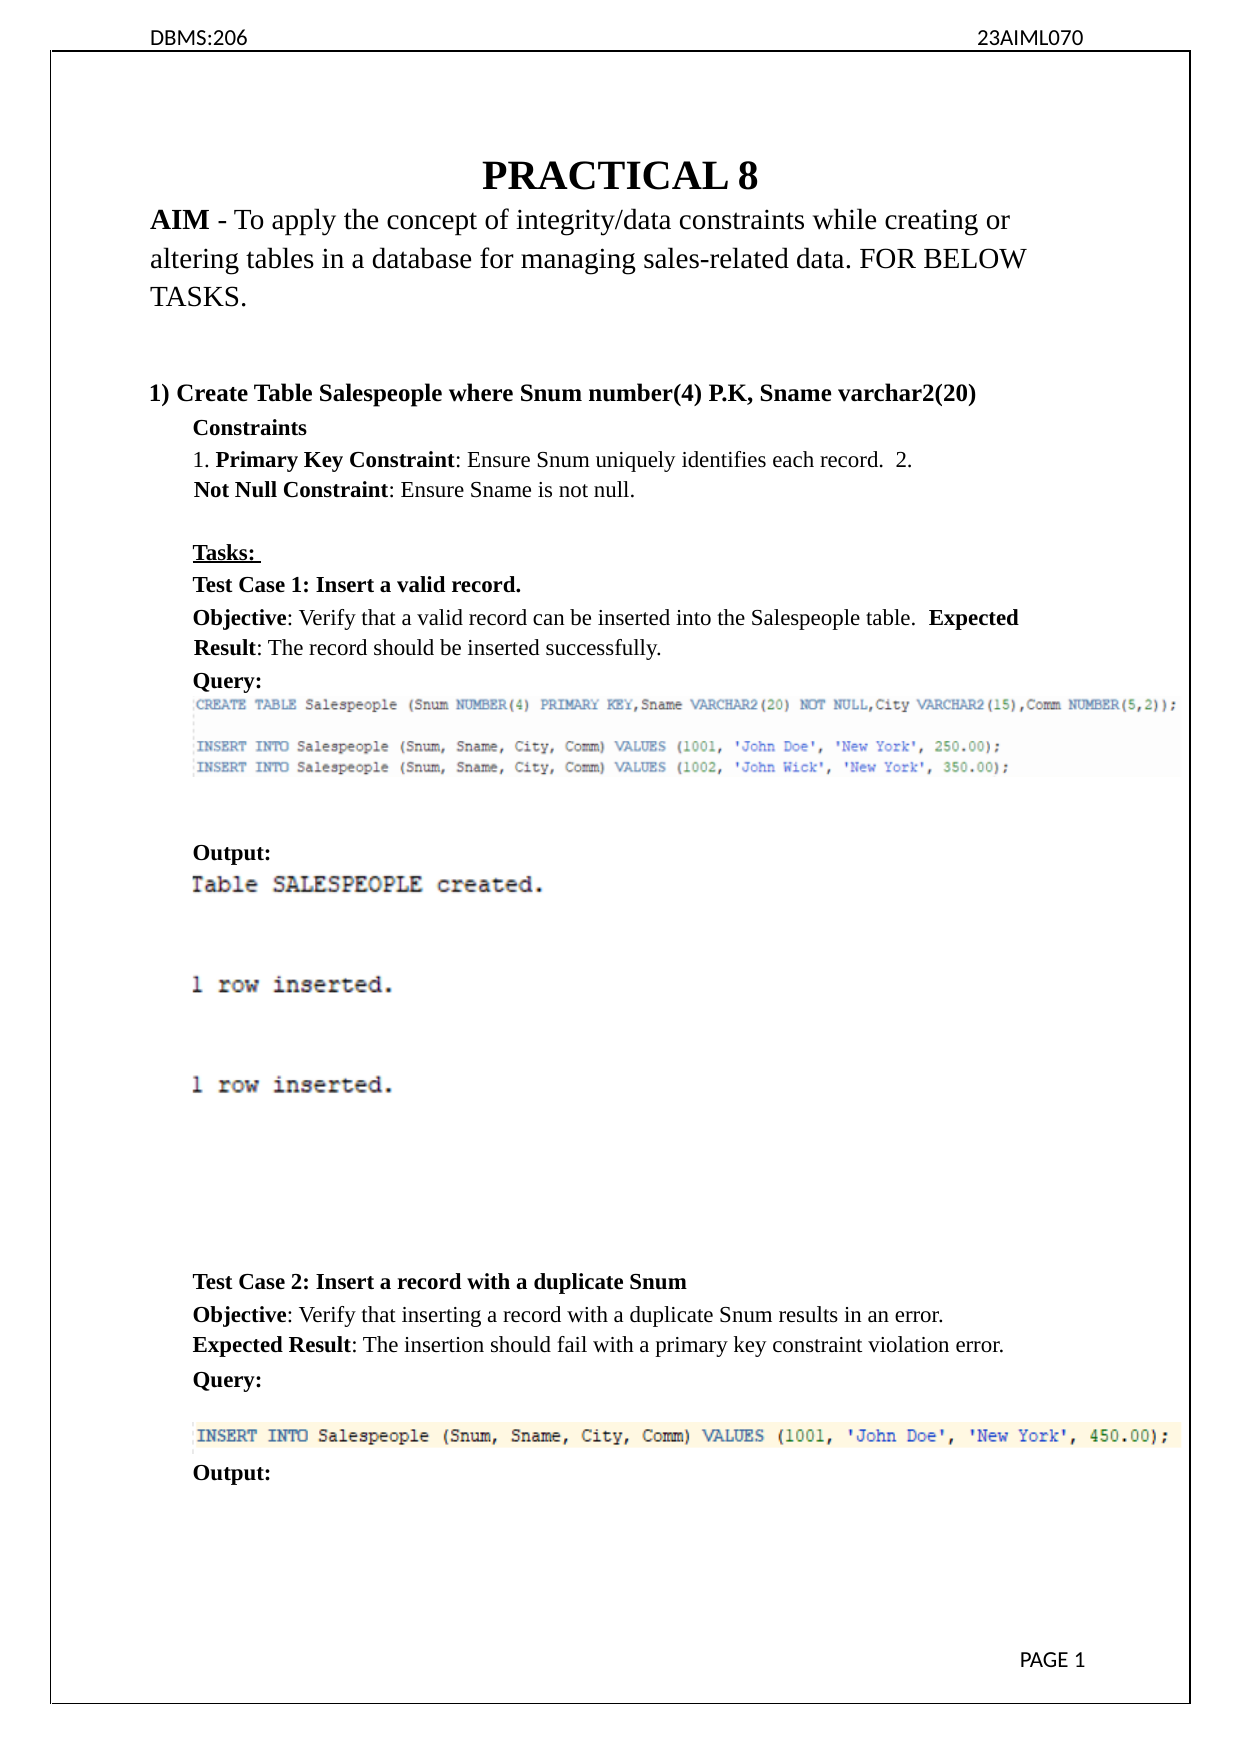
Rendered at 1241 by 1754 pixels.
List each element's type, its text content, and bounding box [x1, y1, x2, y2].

text Query: [192, 667, 1139, 694]
text Constraints [192, 414, 1139, 440]
text Tasks: [192, 539, 1139, 565]
text Test Case 2: Insert a record with a duplicate Snum [192, 1268, 1139, 1294]
picture [192, 867, 1077, 1148]
picture [192, 1422, 1182, 1454]
text 1. Primary Key Constraint: Ensure Snum uniquely identifies each record. 2. Not Null Constraint: Ensure Sname is not null. [192, 446, 913, 502]
text Expected Result: The insertion should fail with a primary key constraint violation error. [192, 1331, 1106, 1358]
text 1) Create Table Salespeople where Snum number(4) P.K, Sname varchar2(20) [148, 378, 1022, 407]
text PRACTICAL 8 [150, 151, 1090, 199]
text Objective: Verify that inserting a record with a duplicate Snum results in an error. [192, 1301, 1106, 1327]
picture [192, 696, 1182, 777]
text Query: [192, 1366, 1139, 1392]
text Test Case 1: Insert a valid record. [192, 571, 1139, 598]
text Output: [192, 839, 1139, 866]
text Objective: Verify that a valid record can be inserted into the Salespeople table. Expected Result: The record should be inserted successfully. [192, 604, 1019, 660]
text Output: [192, 1459, 1139, 1486]
text AIM - To apply the concept of integrity/data constraints while creating or altering tables in a database for managing sales-related data. FOR BELOW TASKS. [150, 202, 1106, 313]
